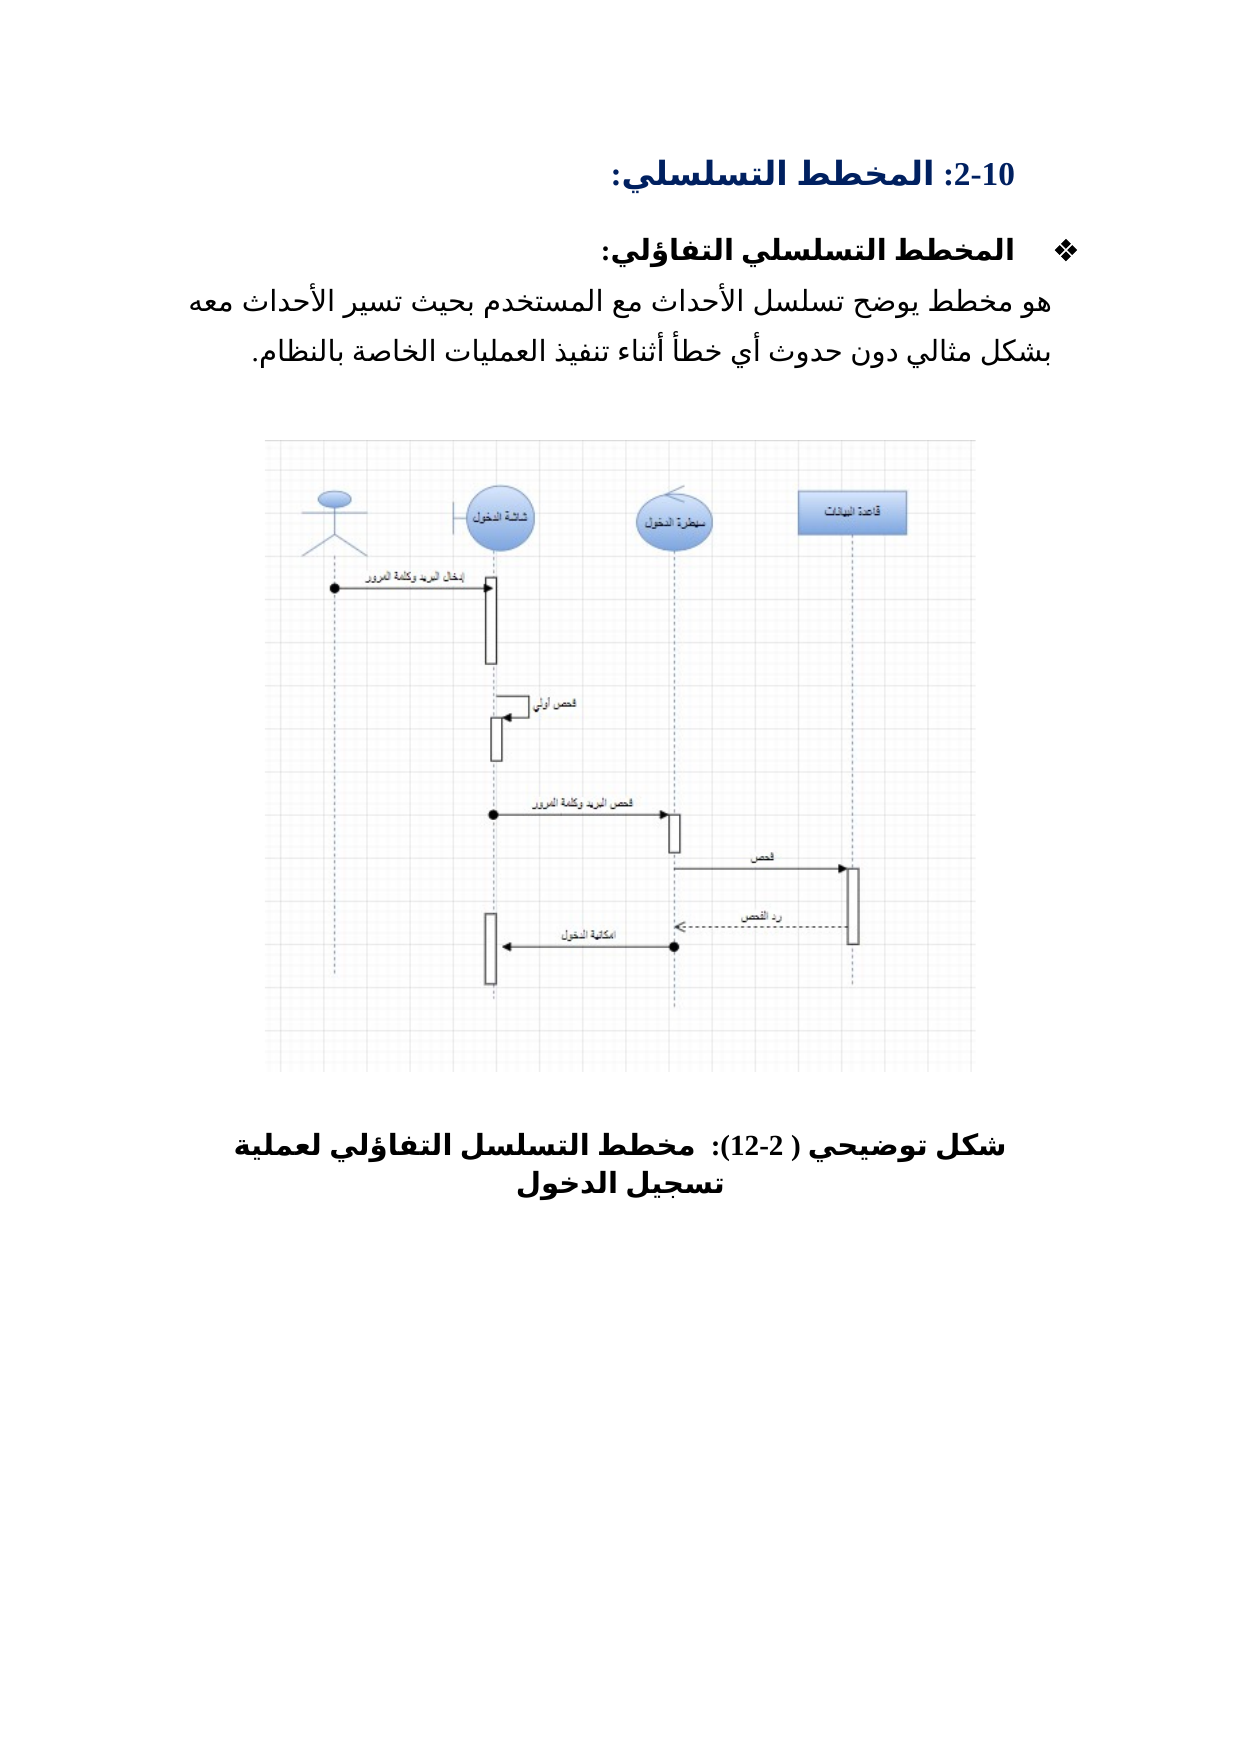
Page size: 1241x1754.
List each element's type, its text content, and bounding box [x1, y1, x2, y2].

text شكل توضيحي ( 2-12): مخطط التسلسل التفاؤلي لعملية تسجيل الدخول [187, 1128, 1053, 1200]
subtitle 2-10: المخطط التسلسلي: [187, 154, 1015, 192]
picture [264, 440, 976, 1072]
list المخطط التسلسلي التفاؤلي: [187, 233, 1053, 267]
text هو مخطط يوضح تسلسل الأحداث مع المستخدم بحيث تسير الأحداث معه بشكل مثالي دون حدوث أي خطأ أثناء تنفيذ العمليات الخاصة بالنظام. [187, 284, 1053, 367]
